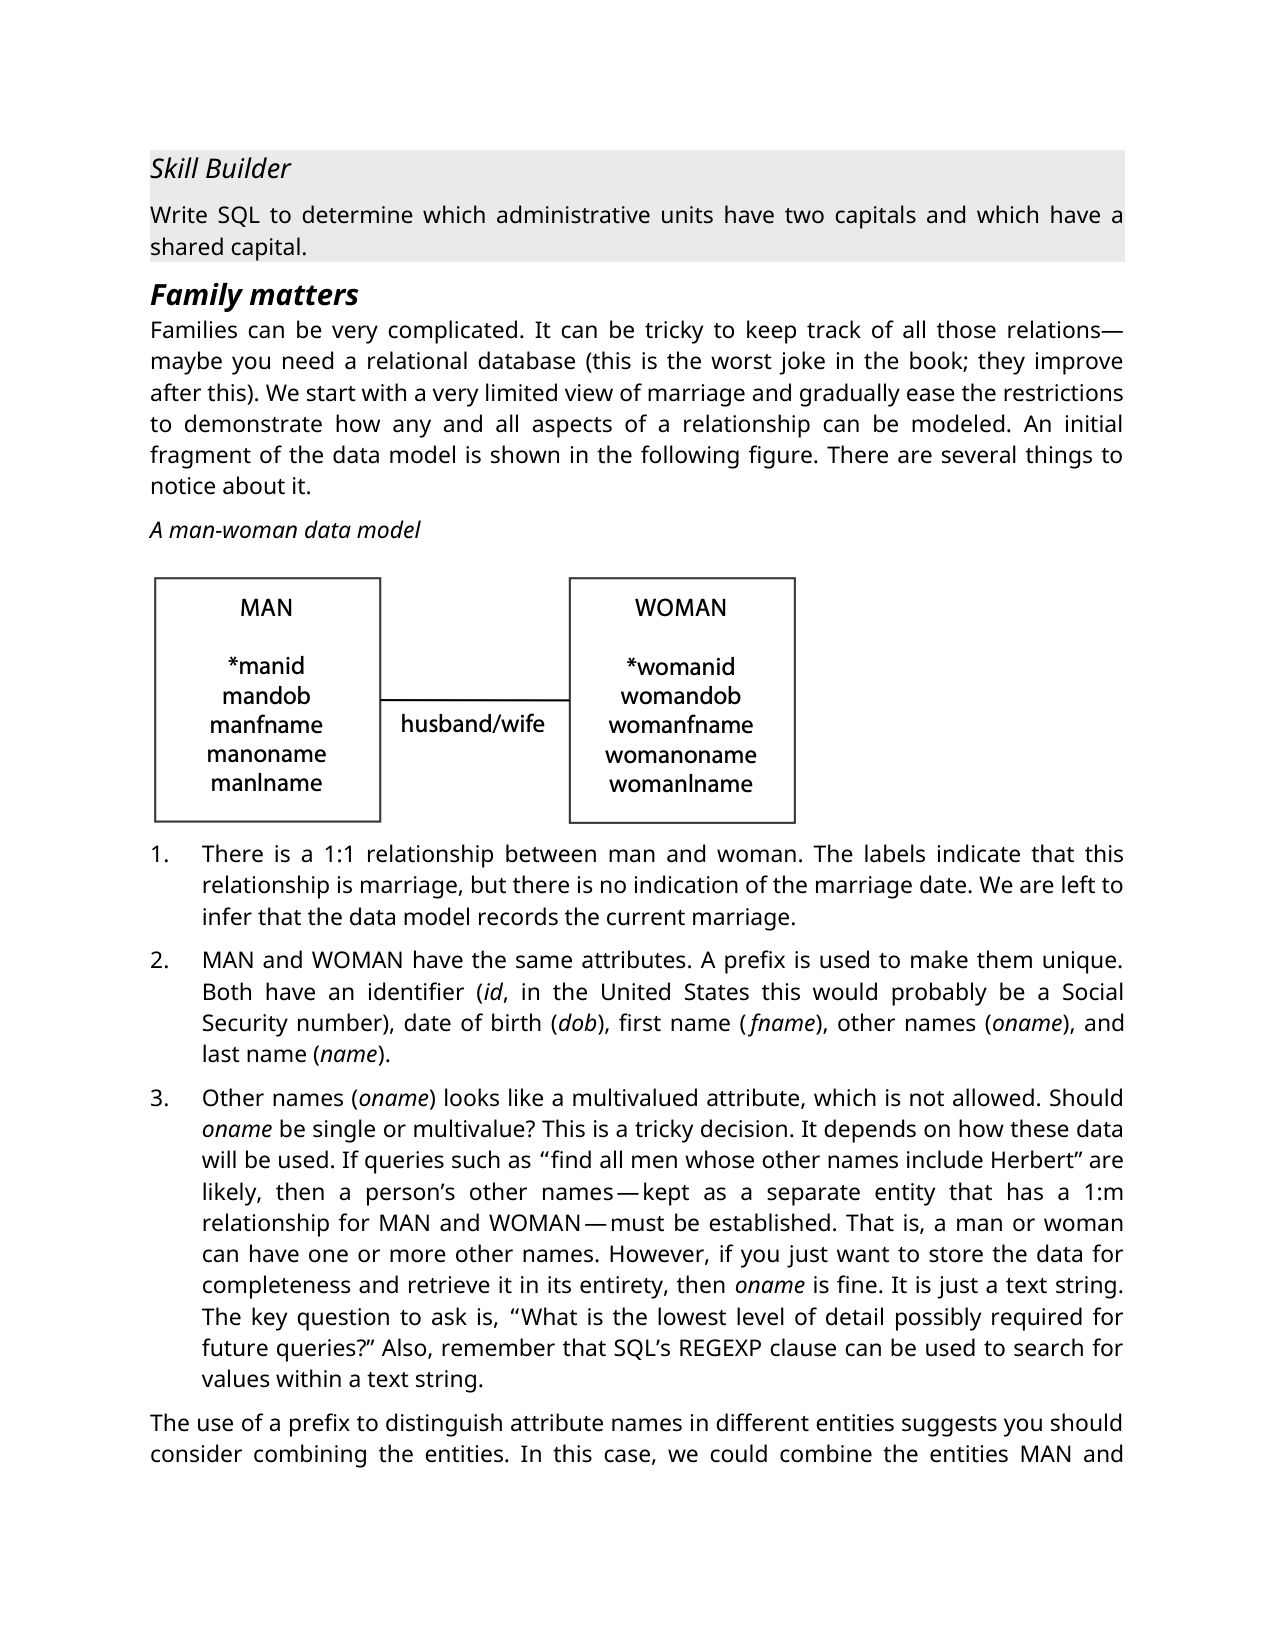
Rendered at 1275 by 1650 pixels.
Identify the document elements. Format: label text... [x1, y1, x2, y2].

list There is a 1:1 relationship between man and woman. The labels indicate that this relationship is marriage, but there is no indication of the marriage date. We are left to infer that the data model records the current marriage. [150, 838, 1125, 932]
text A man-woman data model [150, 514, 1125, 545]
text Write SQL to determine which administrative units have two capitals and which have a shared capital. [150, 199, 1125, 262]
list MAN and WOMAN have the same attributes. A prefix is used to make them unique. Both have an identifier (id, in the United States this would probably be a Social Security number), date of birth (dob), first name ( fname), other names (oname), and last name (name). [150, 944, 1125, 1069]
picture [150, 573, 798, 826]
list Other names (oname) looks like a multivalued attribute, which is not allowed. Should oname be single or multivalue? This is a tricky decision. It depends on how these data will be used. If queries such as “find all men whose other names include Herbert” are likely, then a person’s other names—kept as a separate entity that has a 1:m relationship for MAN and WOMAN—must be established. That is, a man or woman can have one or more other names. However, if you just want to store the data for completeness and retrieve it in its entirety, then oname is fine. It is just a text string. The key question to ask is, “What is the lowest level of detail possibly required for future queries?” Also, remember that SQL’s REGEXP clause can be used to search for values within a text string. [150, 1082, 1125, 1394]
subtitle Skill Builder [150, 150, 1125, 187]
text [150, 1407, 1125, 1469]
text Families can be very complicated. It can be tricky to keep track of all those relations—maybe you need a relational database (this is the worst joke in the book; they improve after this). We start with a very limited view of marriage and gradually ease the restrictions to demonstrate how any and all aspects of a relationship can be modeled. An initial fragment of the data model is shown in the following figure. There are several things to notice about it. [150, 314, 1125, 502]
subtitle Family matters [150, 274, 1125, 314]
